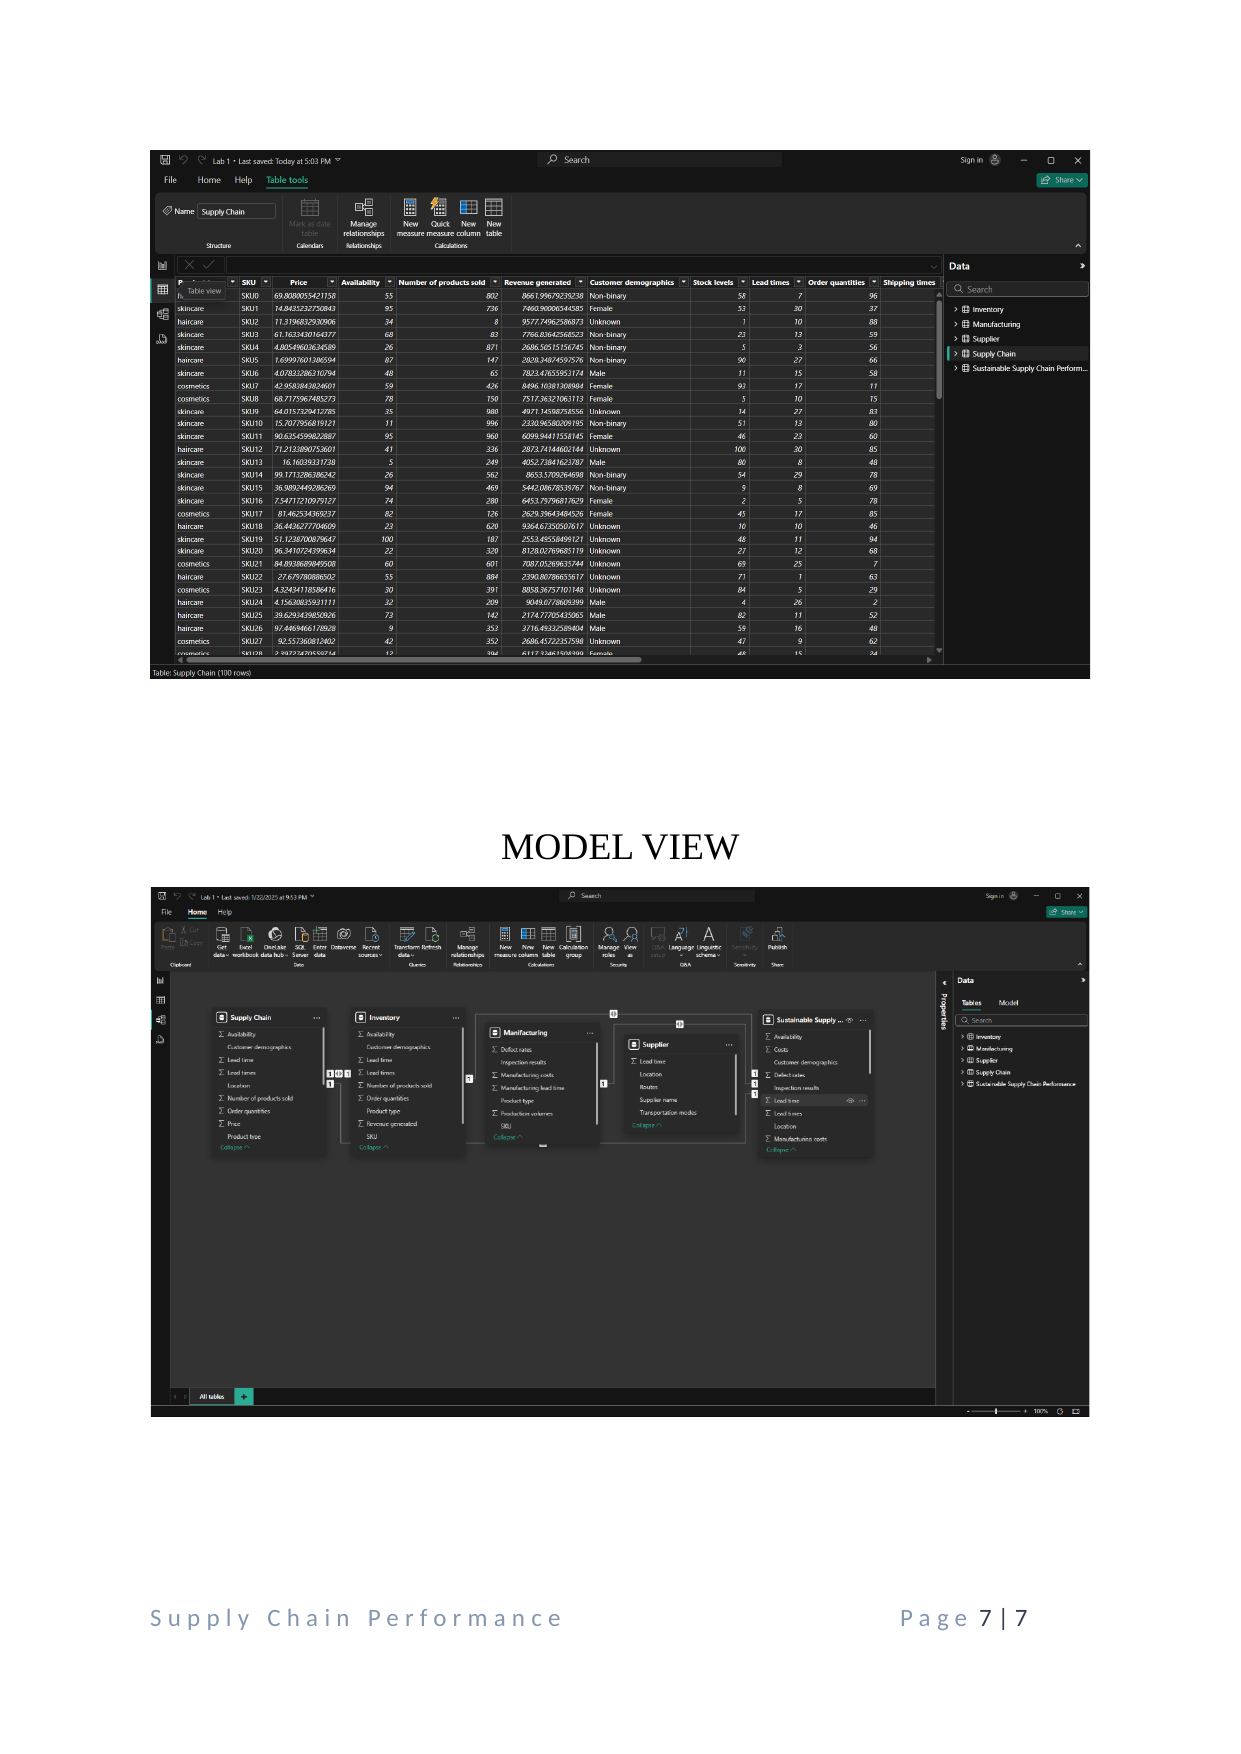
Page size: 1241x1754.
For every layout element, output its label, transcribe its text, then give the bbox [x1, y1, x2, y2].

text MODEL VIEW [150, 824, 1090, 867]
picture [150, 887, 1090, 1417]
picture [150, 150, 1091, 679]
